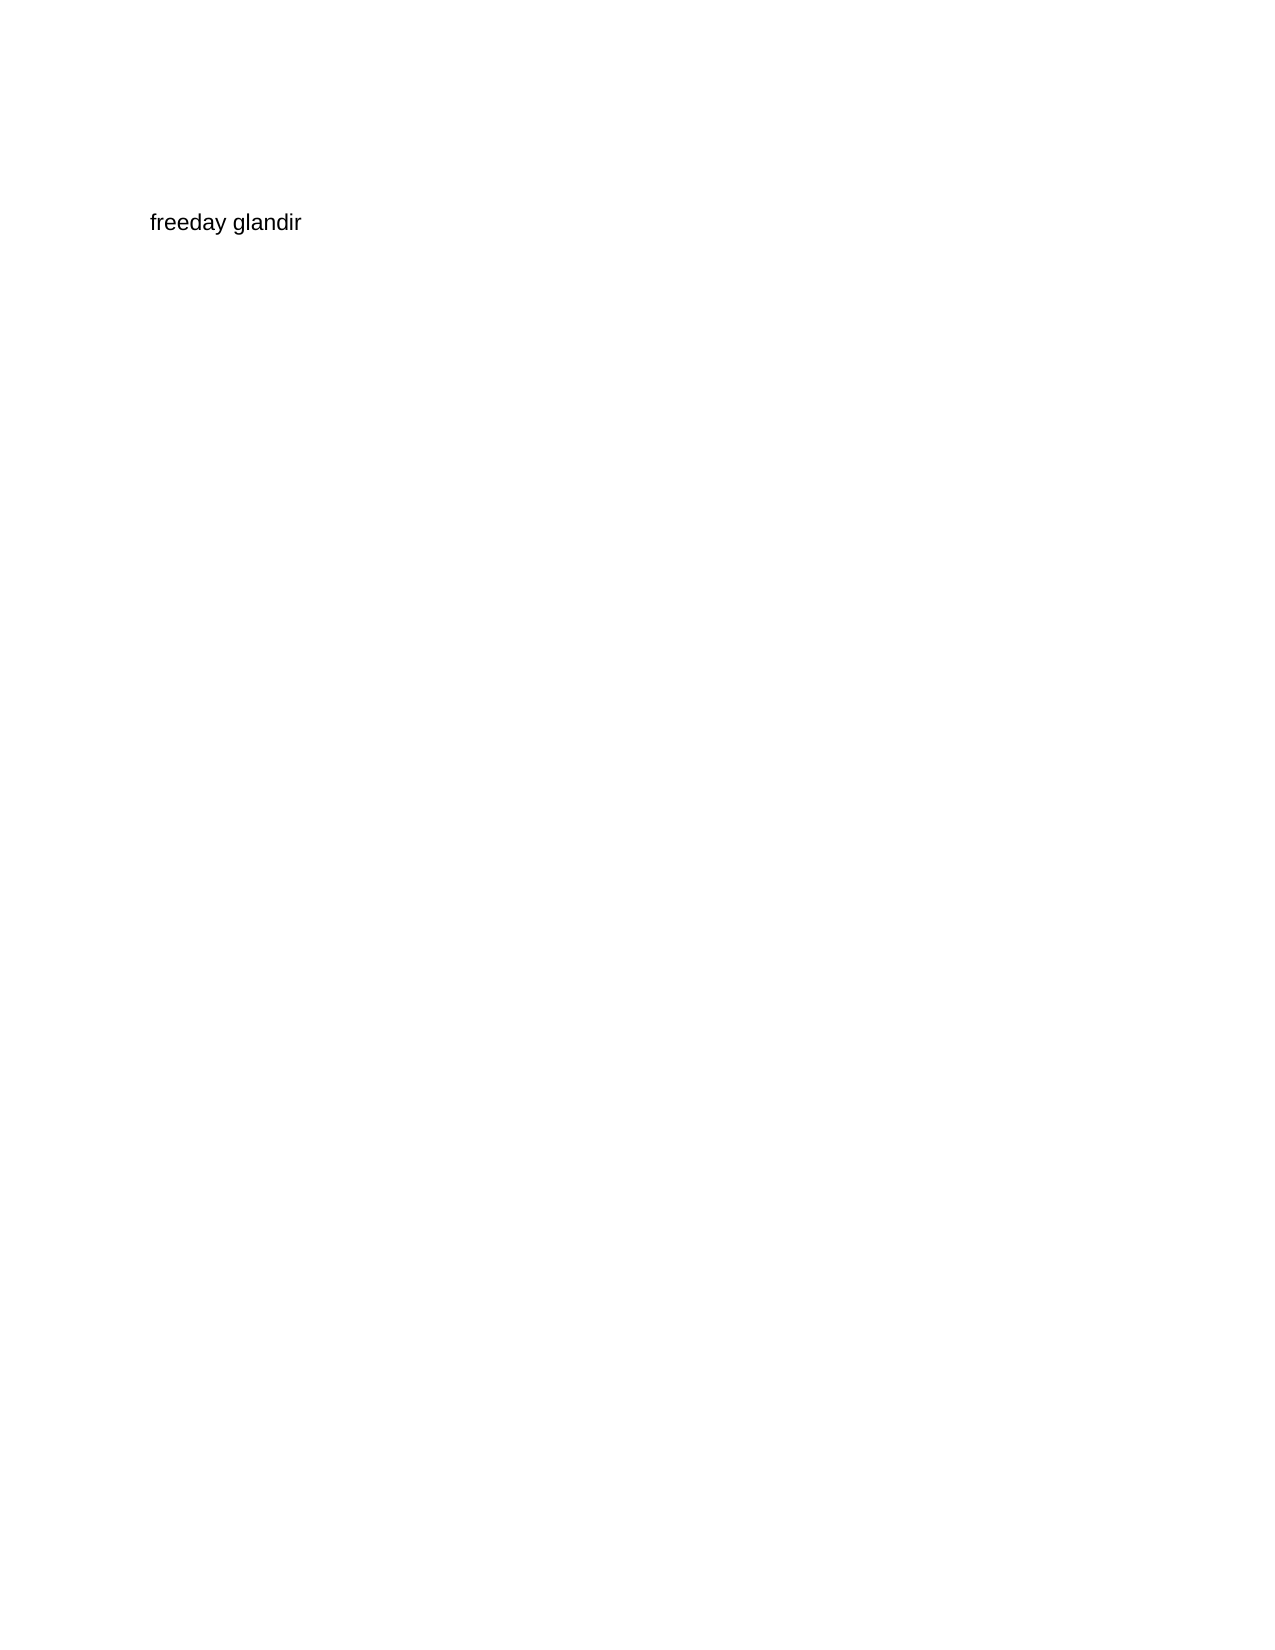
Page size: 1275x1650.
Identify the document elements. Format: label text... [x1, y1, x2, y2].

text freeday glandir [150, 208, 1125, 235]
